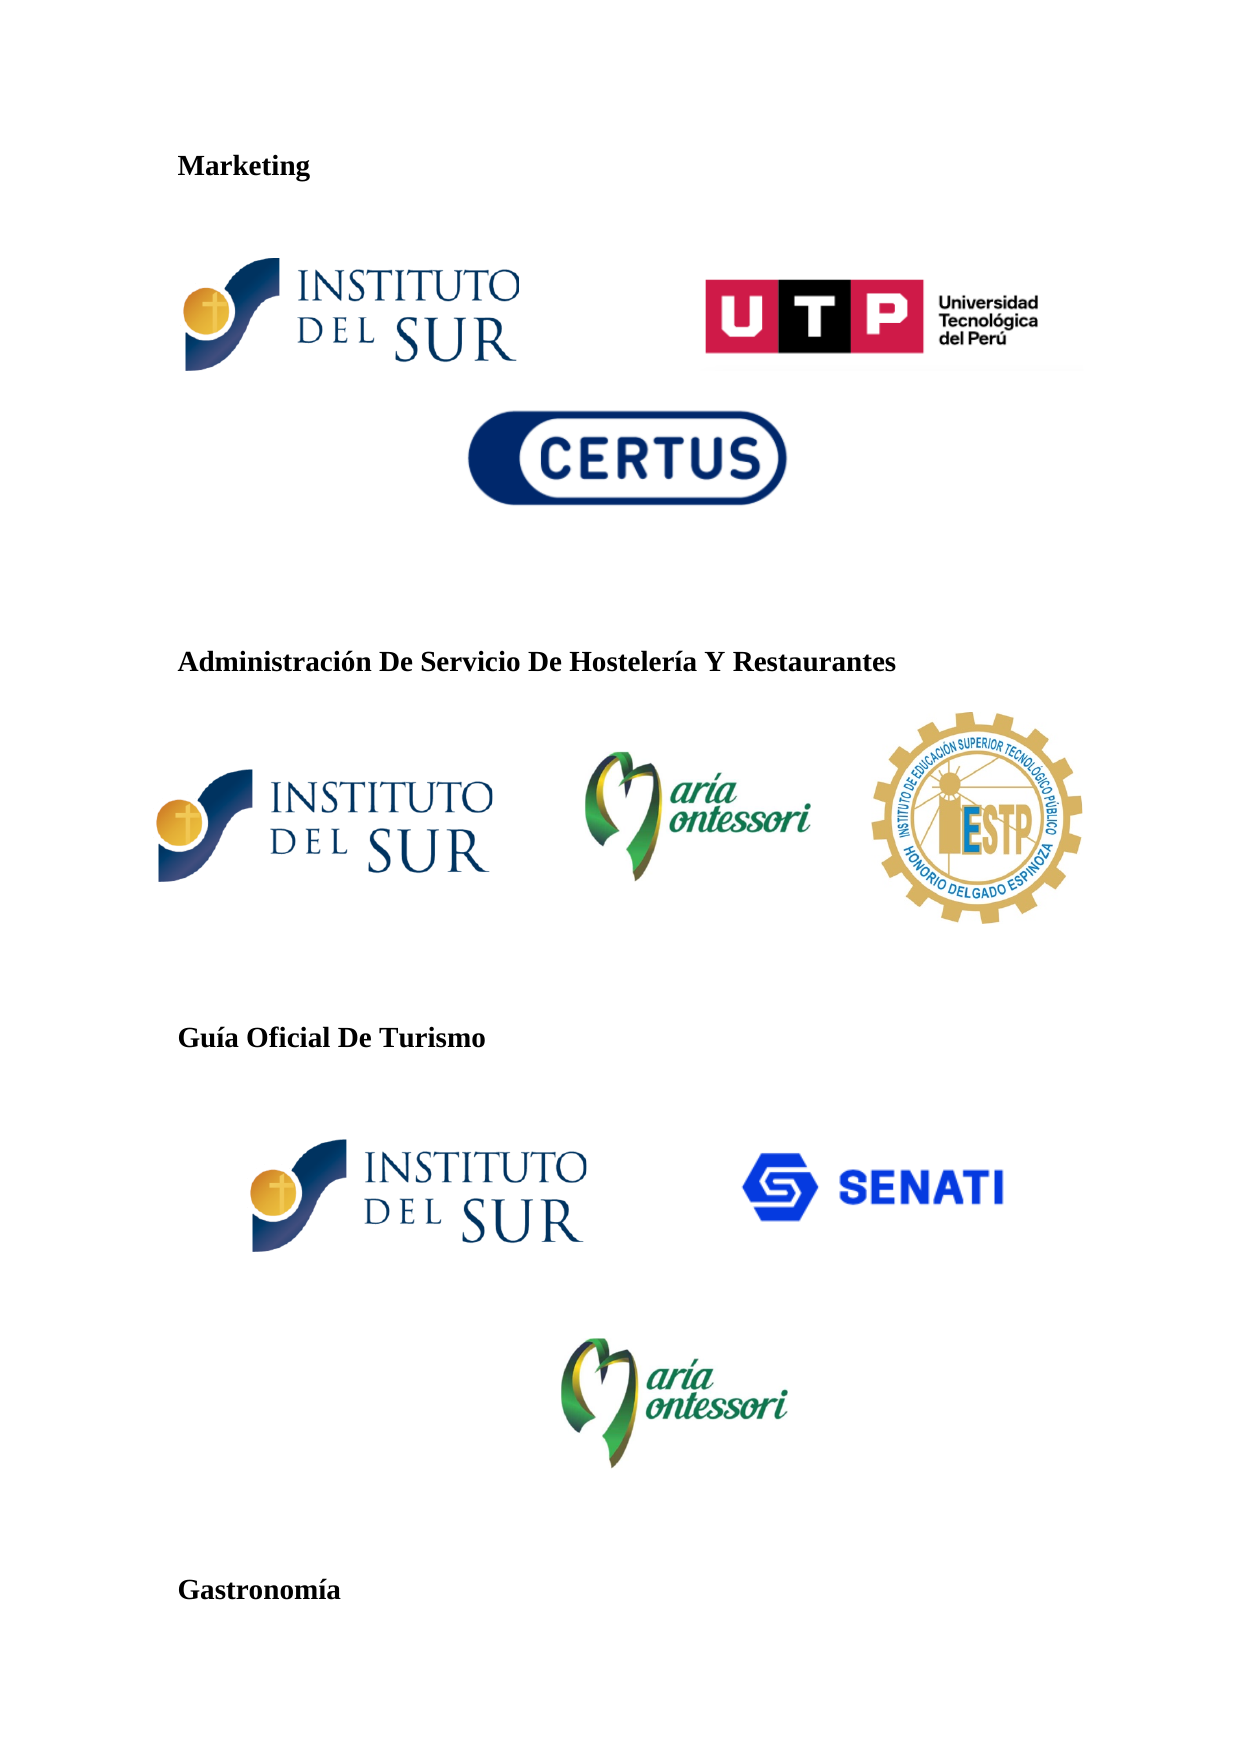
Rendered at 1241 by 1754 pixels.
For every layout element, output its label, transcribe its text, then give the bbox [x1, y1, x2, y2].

picture [244, 1139, 587, 1252]
picture [708, 1139, 1051, 1252]
text Marketing [177, 148, 1063, 181]
text Guía Oficial De Turismo [177, 1020, 1063, 1054]
picture [666, 266, 1084, 371]
picture [540, 1323, 824, 1476]
picture [423, 396, 826, 526]
picture [564, 737, 847, 889]
text Administración De Servicio De Hostelería Y Restaurantes [177, 644, 1063, 678]
text Gastronomía [177, 1572, 1063, 1606]
picture [871, 712, 1083, 924]
picture [177, 258, 519, 371]
picture [150, 769, 493, 882]
